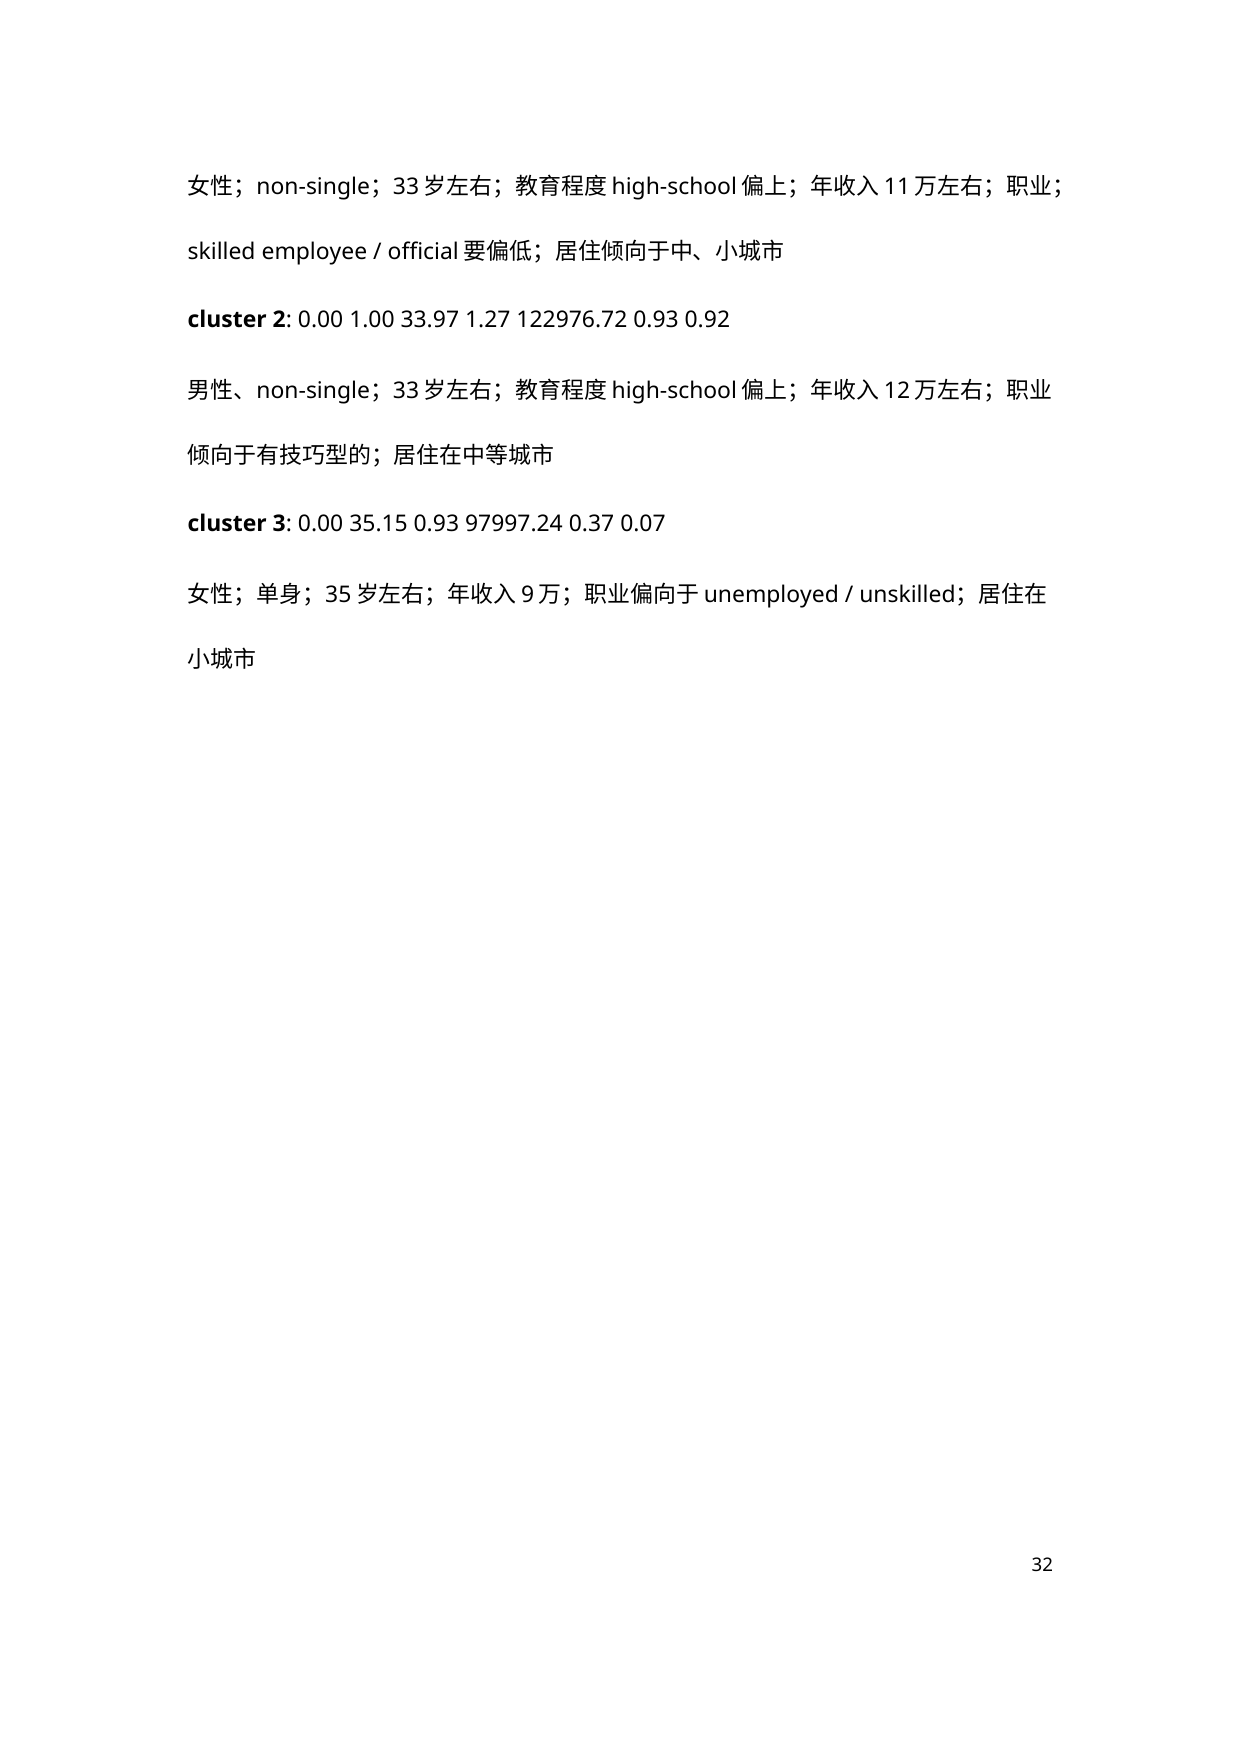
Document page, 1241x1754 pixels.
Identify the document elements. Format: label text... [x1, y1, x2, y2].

text cluster 2: 0.00 1.00 33.97 1.27 122976.72 0.93 0.92 [187, 302, 1053, 335]
text cluster 3: 0.00 35.15 0.93 97997.24 0.37 0.07 [187, 507, 1053, 539]
text 女性；单身；35岁左右；年收入9万；职业偏向于unemployed / unskilled；居住在小城市 [187, 560, 1053, 690]
text 女性；non-single；33岁左右；教育程度high-school偏上；年收入11万左右；职业；skilled employee / official要偏低；居住倾向于中、小城市 [187, 152, 1053, 282]
text 男性、non-single；33岁左右；教育程度high-school偏上；年收入12万左右；职业倾向于有技巧型的；居住在中等城市 [187, 356, 1053, 486]
